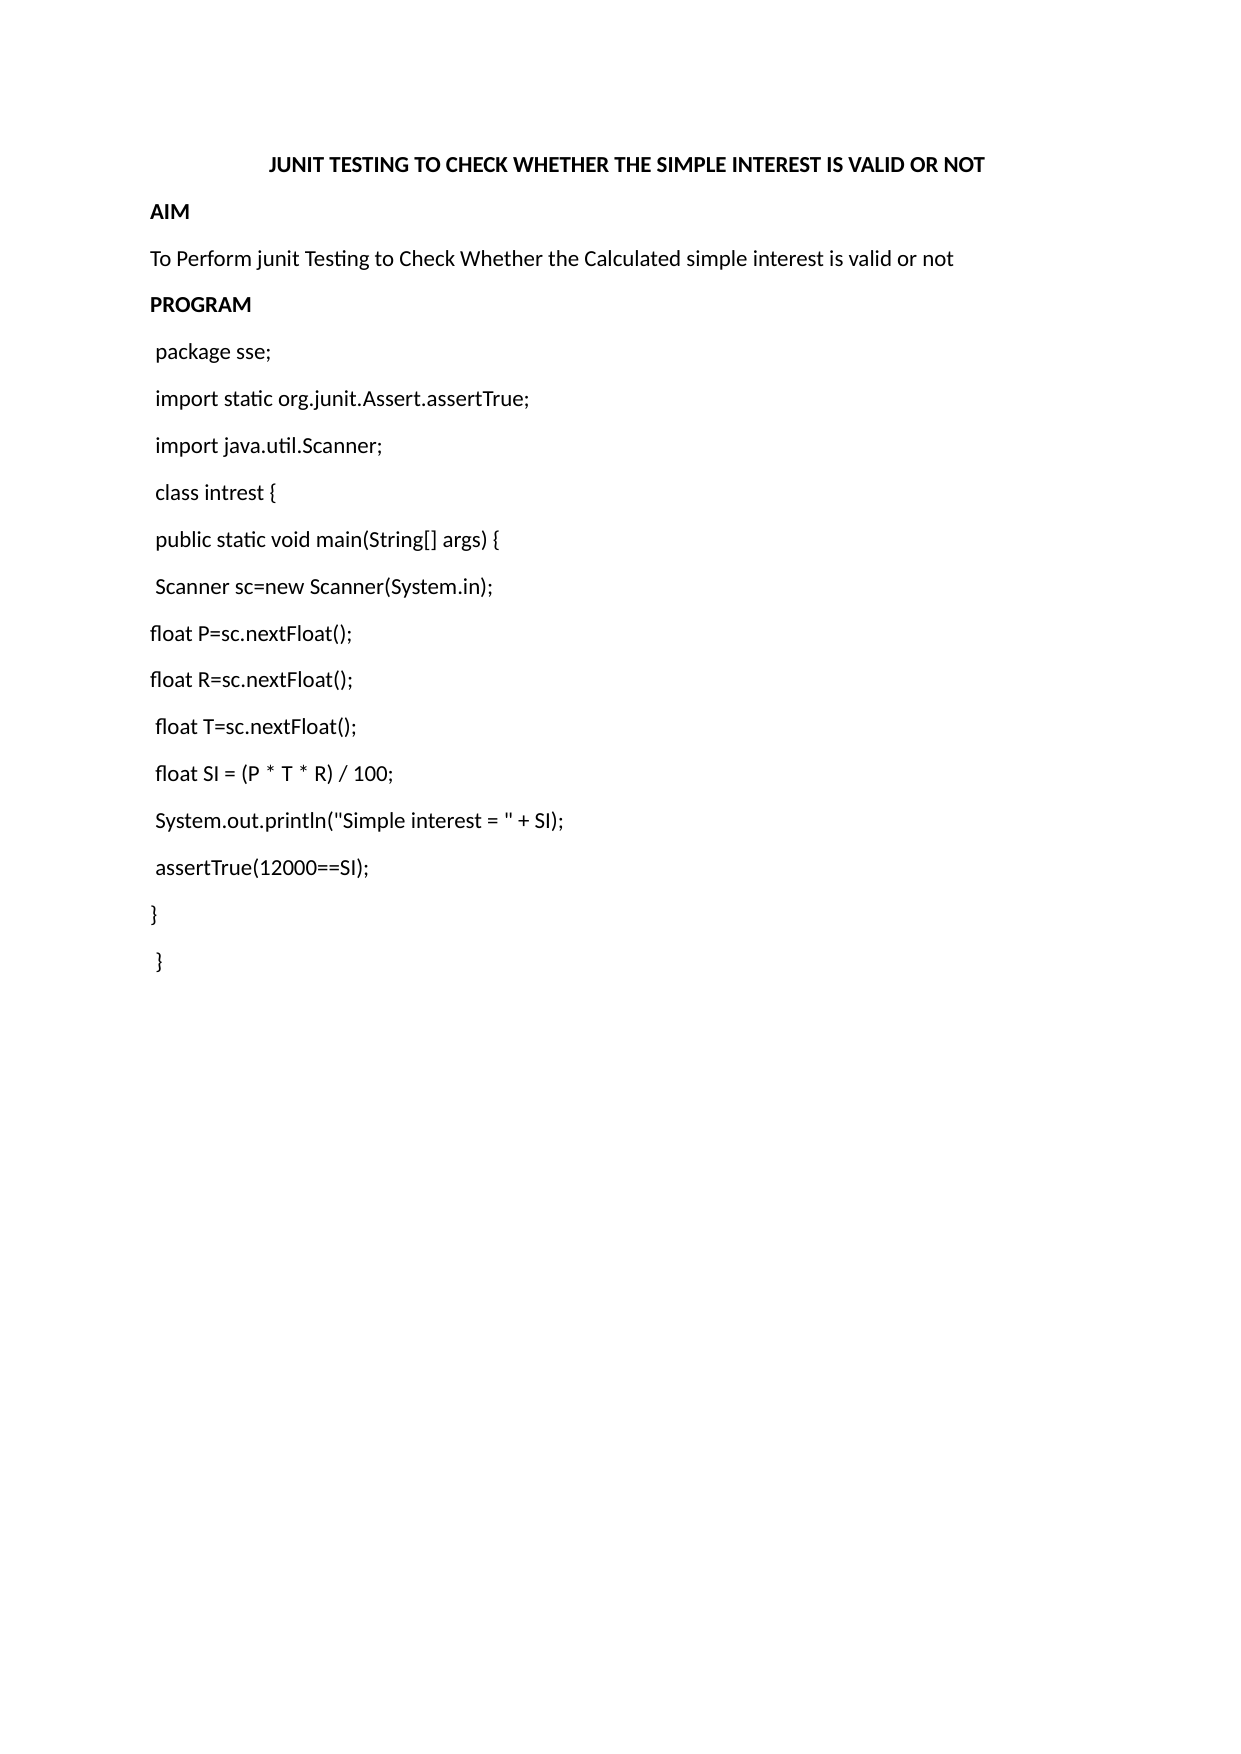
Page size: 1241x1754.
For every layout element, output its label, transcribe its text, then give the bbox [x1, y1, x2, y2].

text Scanner sc=new Scanner(System.in); [150, 572, 1090, 600]
text JUNIT TESTING TO CHECK WHETHER THE SIMPLE INTEREST IS VALID OR NOT [150, 150, 1090, 178]
text float P=sc.nextFloat(); [150, 619, 1090, 647]
text To Perform junit Testing to Check Whether the Calculated simple interest is valid or not [150, 244, 1090, 272]
text PROGRAM [150, 291, 1090, 319]
text System.out.println("Simple interest = " + SI); [150, 806, 1090, 834]
text } [150, 900, 1090, 928]
text public static void main(String[] args) { [150, 525, 1090, 553]
text import java.util.Scanner; [150, 431, 1090, 459]
text assertTrue(12000==SI); [150, 853, 1090, 881]
text package sse; [150, 337, 1090, 366]
text class intrest { [150, 478, 1090, 506]
text float SI = (P * T * R) / 100; [150, 759, 1090, 787]
text float R=sc.nextFloat(); [150, 666, 1090, 694]
text } [150, 947, 1090, 975]
text import static org.junit.Assert.assertTrue; [150, 384, 1090, 412]
text float T=sc.nextFloat(); [150, 712, 1090, 741]
text AIM [150, 197, 1090, 225]
